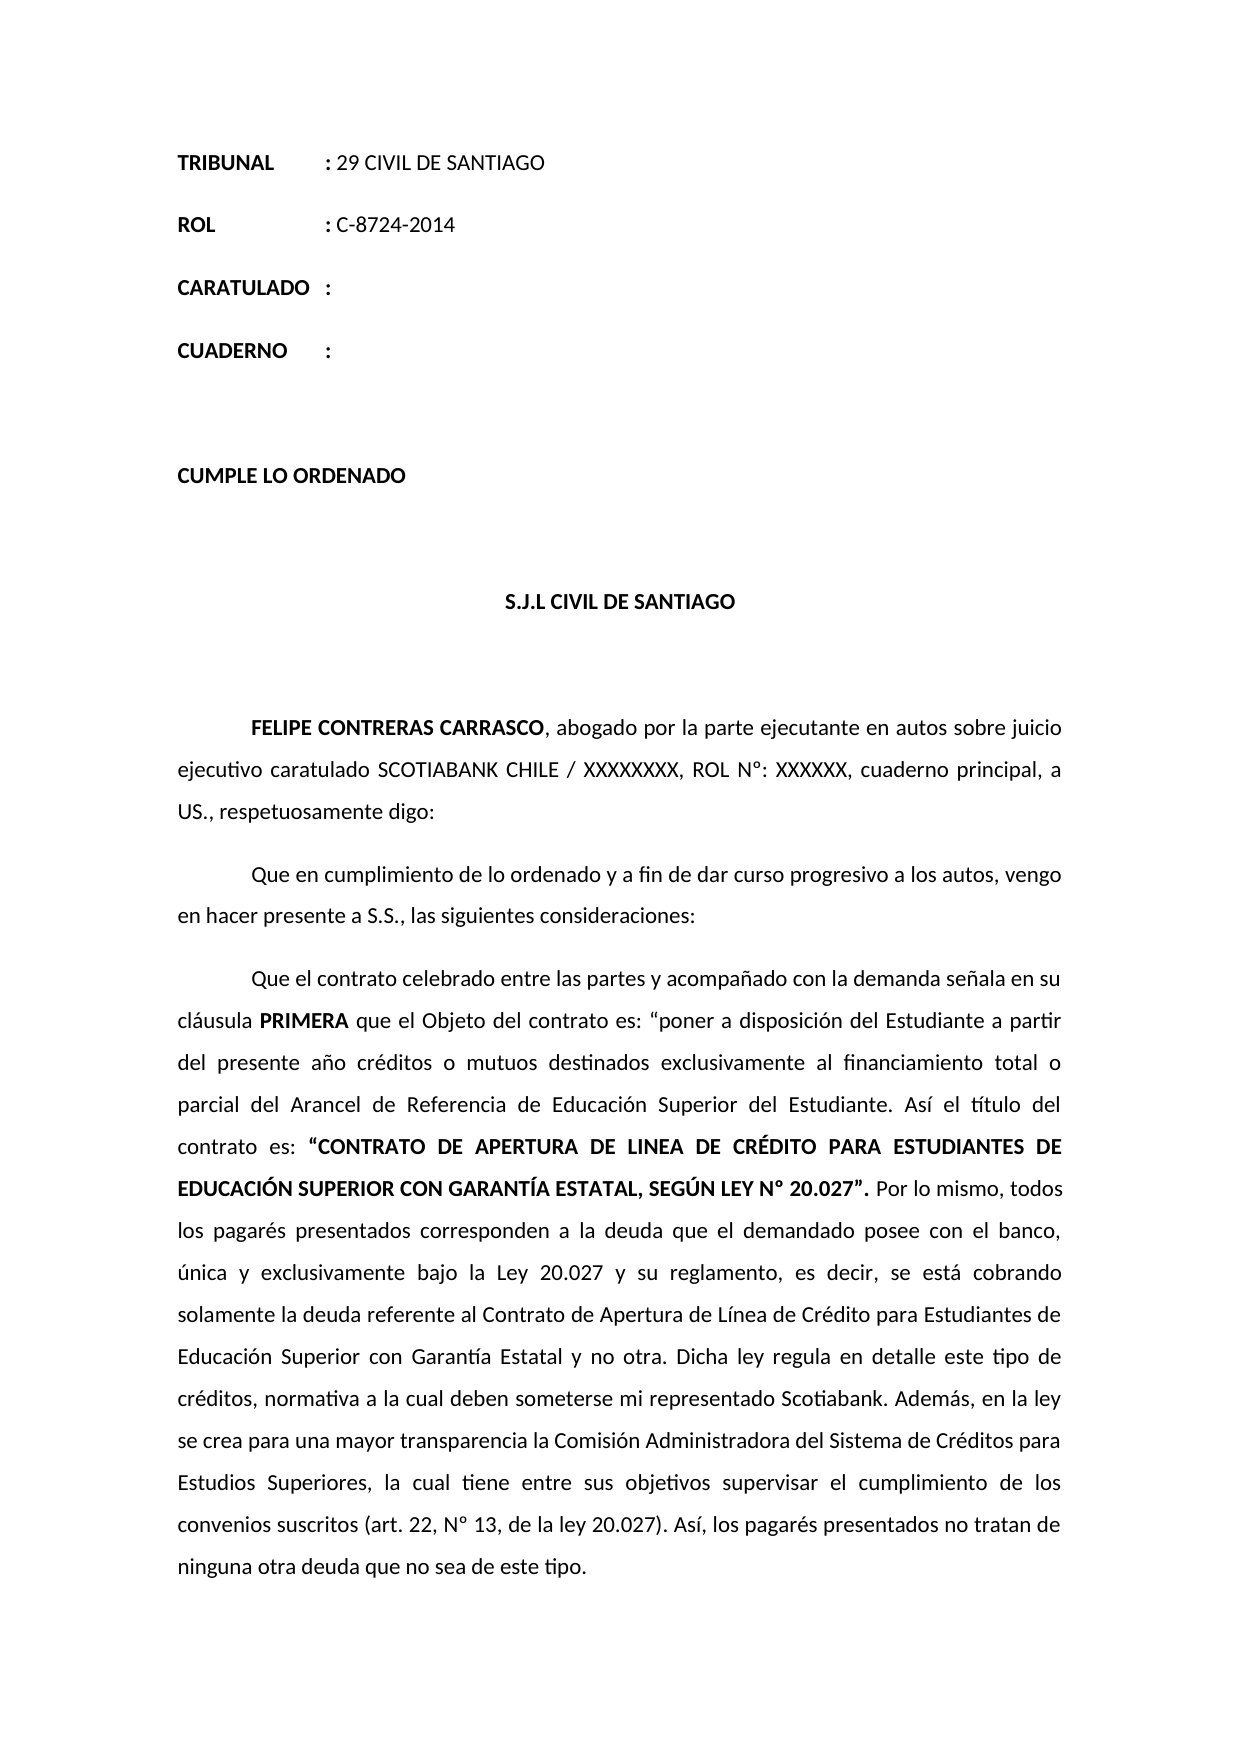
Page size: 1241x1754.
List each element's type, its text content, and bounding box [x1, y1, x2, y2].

text CARATULADO : [177, 273, 1063, 301]
text ROL : C-8724-2014 [177, 210, 1063, 238]
text CUMPLE LO ORDENADO [177, 462, 1063, 490]
text CUADERNO : [177, 336, 1063, 364]
text FELIPE CONTRERAS CARRASCO, abogado por la parte ejecutante en autos sobre juicio ejecutivo caratulado SCOTIABANK CHILE / XXXXXXXX, ROL Nº: XXXXXX, cuaderno principal, a US., respetuosamente digo: [177, 713, 1063, 825]
text Que el contrato celebrado entre las partes y acompañado con la demanda señala en su cláusula PRIMERA que el Objeto del contrato es: “poner a disposición del Estudiante a partir del presente año créditos o mutuos destinados exclusivamente al financiamiento total o parcial del Arancel de Referencia de Educación Superior del Estudiante. Así el título del contrato es: “CONTRATO DE APERTURA DE LINEA DE CRÉDITO PARA ESTUDIANTES DE EDUCACIÓN SUPERIOR CON GARANTÍA ESTATAL, SEGÚN LEY Nº 20.027”. Por lo mismo, todos los pagarés presentados corresponden a la deuda que el demandado posee con el banco, única y exclusivamente bajo la Ley 20.027 y su reglamento, es decir, se está cobrando solamente la deuda referente al Contrato de Apertura de Línea de Crédito para Estudiantes de Educación Superior con Garantía Estatal y no otra. Dicha ley regula en detalle este tipo de créditos, normativa a la cual deben someterse mi representado Scotiabank. Además, en la ley se crea para una mayor transparencia la Comisión Administradora del Sistema de Créditos para Estudios Superiores, la cual tiene entre sus objetivos supervisar el cumplimiento de los convenios suscritos (art. 22, Nº 13, de la ley 20.027). Así, los pagarés presentados no tratan de ninguna otra deuda que no sea de este tipo. [177, 964, 1063, 1580]
text S.J.L CIVIL DE SANTIAGO [177, 587, 1063, 615]
text Que en cumplimiento de lo ordenado y a fin de dar curso progresivo a los autos, vengo en hacer presente a S.S., las siguientes consideraciones: [177, 860, 1063, 930]
text TRIBUNAL : 29 CIVIL DE SANTIAGO [177, 148, 1063, 176]
